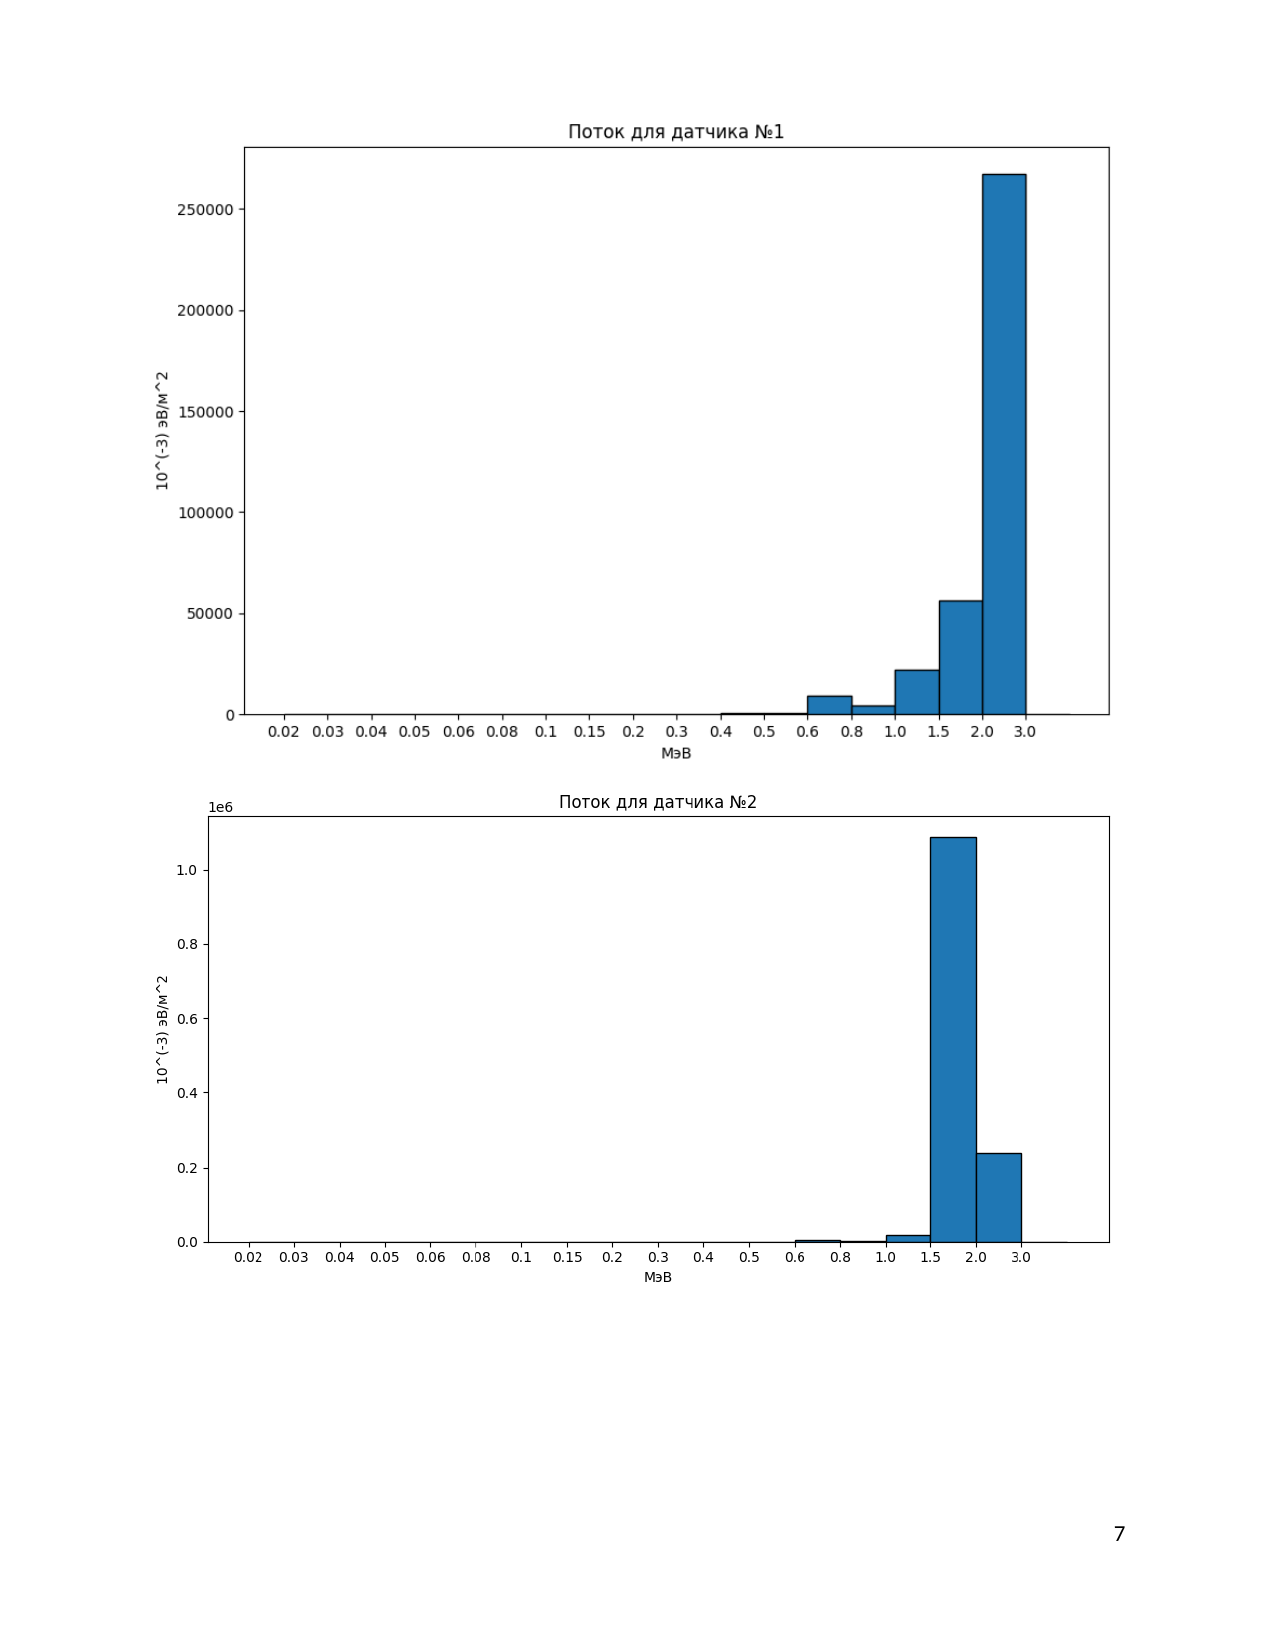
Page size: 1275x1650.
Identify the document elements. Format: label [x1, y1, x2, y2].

picture [150, 122, 1125, 1291]
